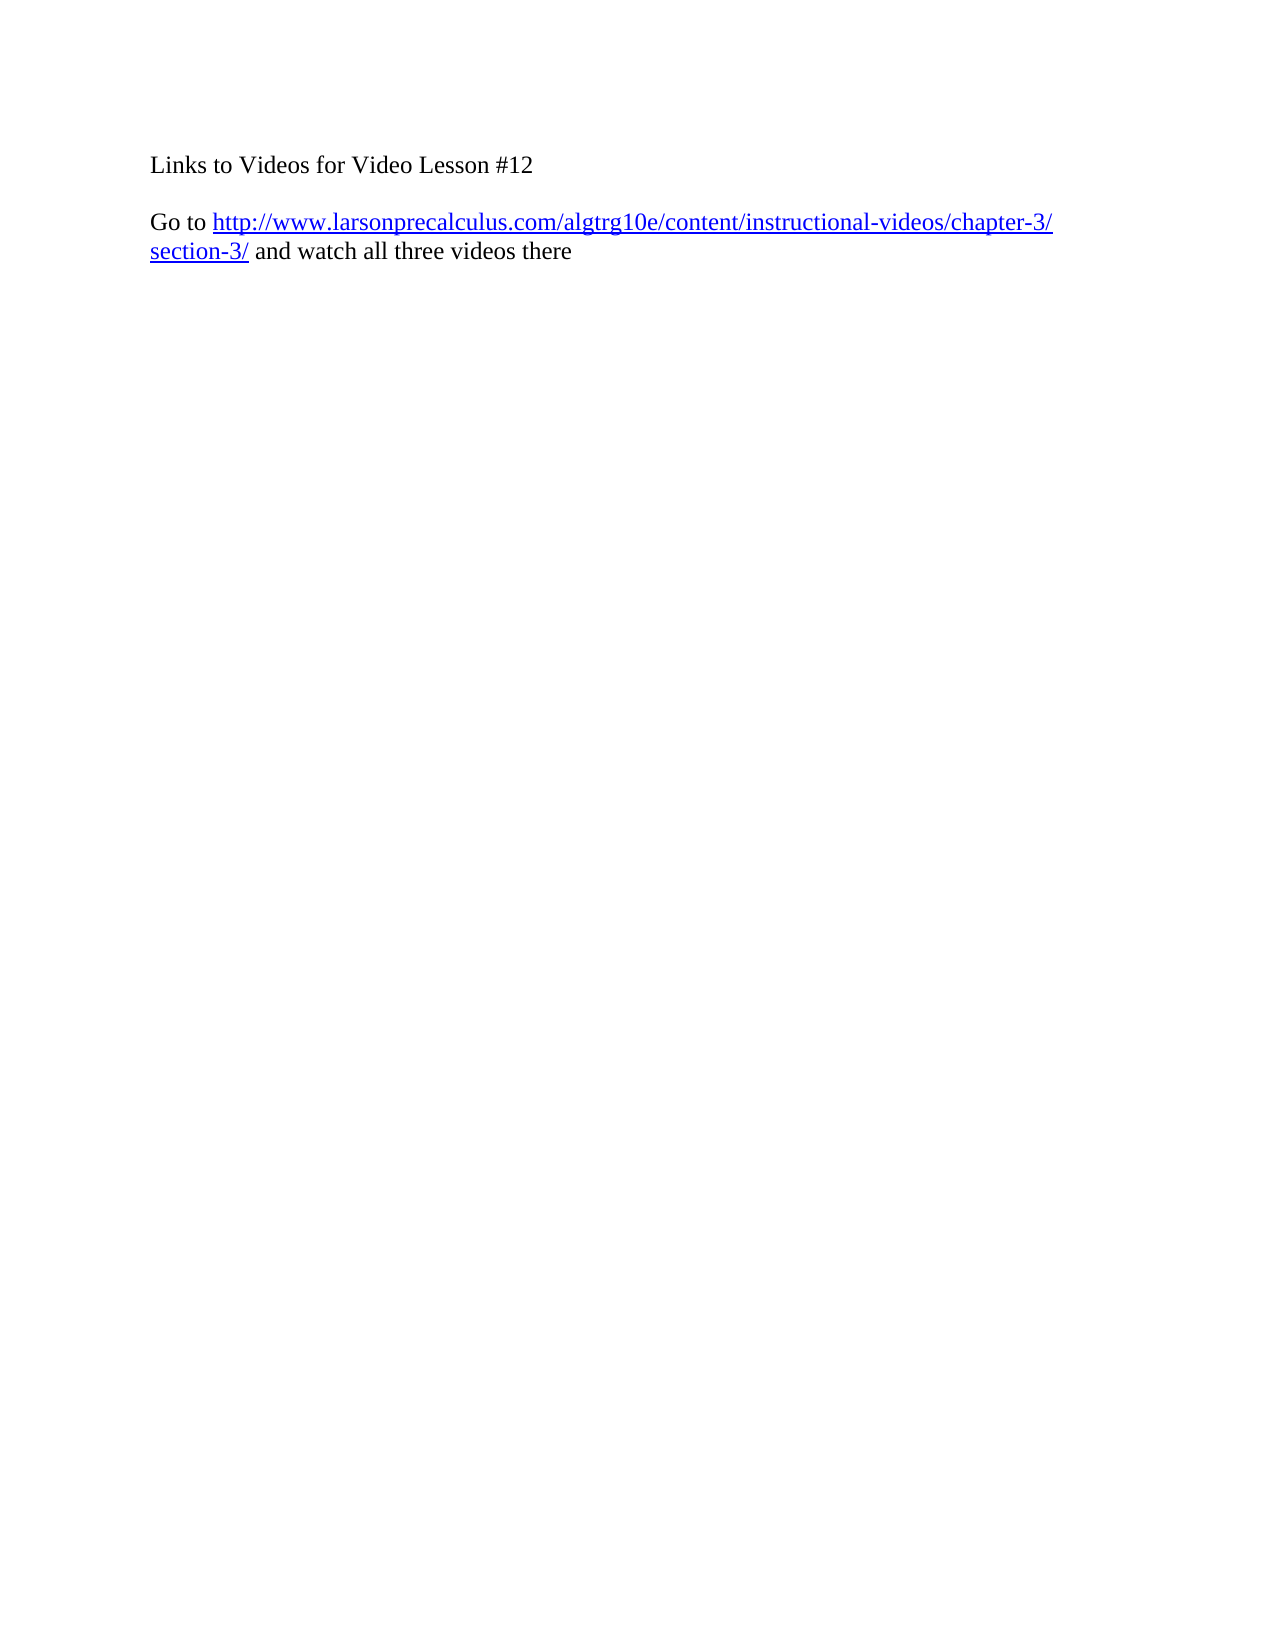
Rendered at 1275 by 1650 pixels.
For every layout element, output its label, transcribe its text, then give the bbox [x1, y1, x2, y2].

text Links to Videos for Video Lesson #12 [150, 150, 1125, 179]
text Go to http://www.larsonprecalculus.com/algtrg10e/content/instructional-videos/chapter-3/section-3/ and watch all three videos there [150, 207, 1125, 265]
